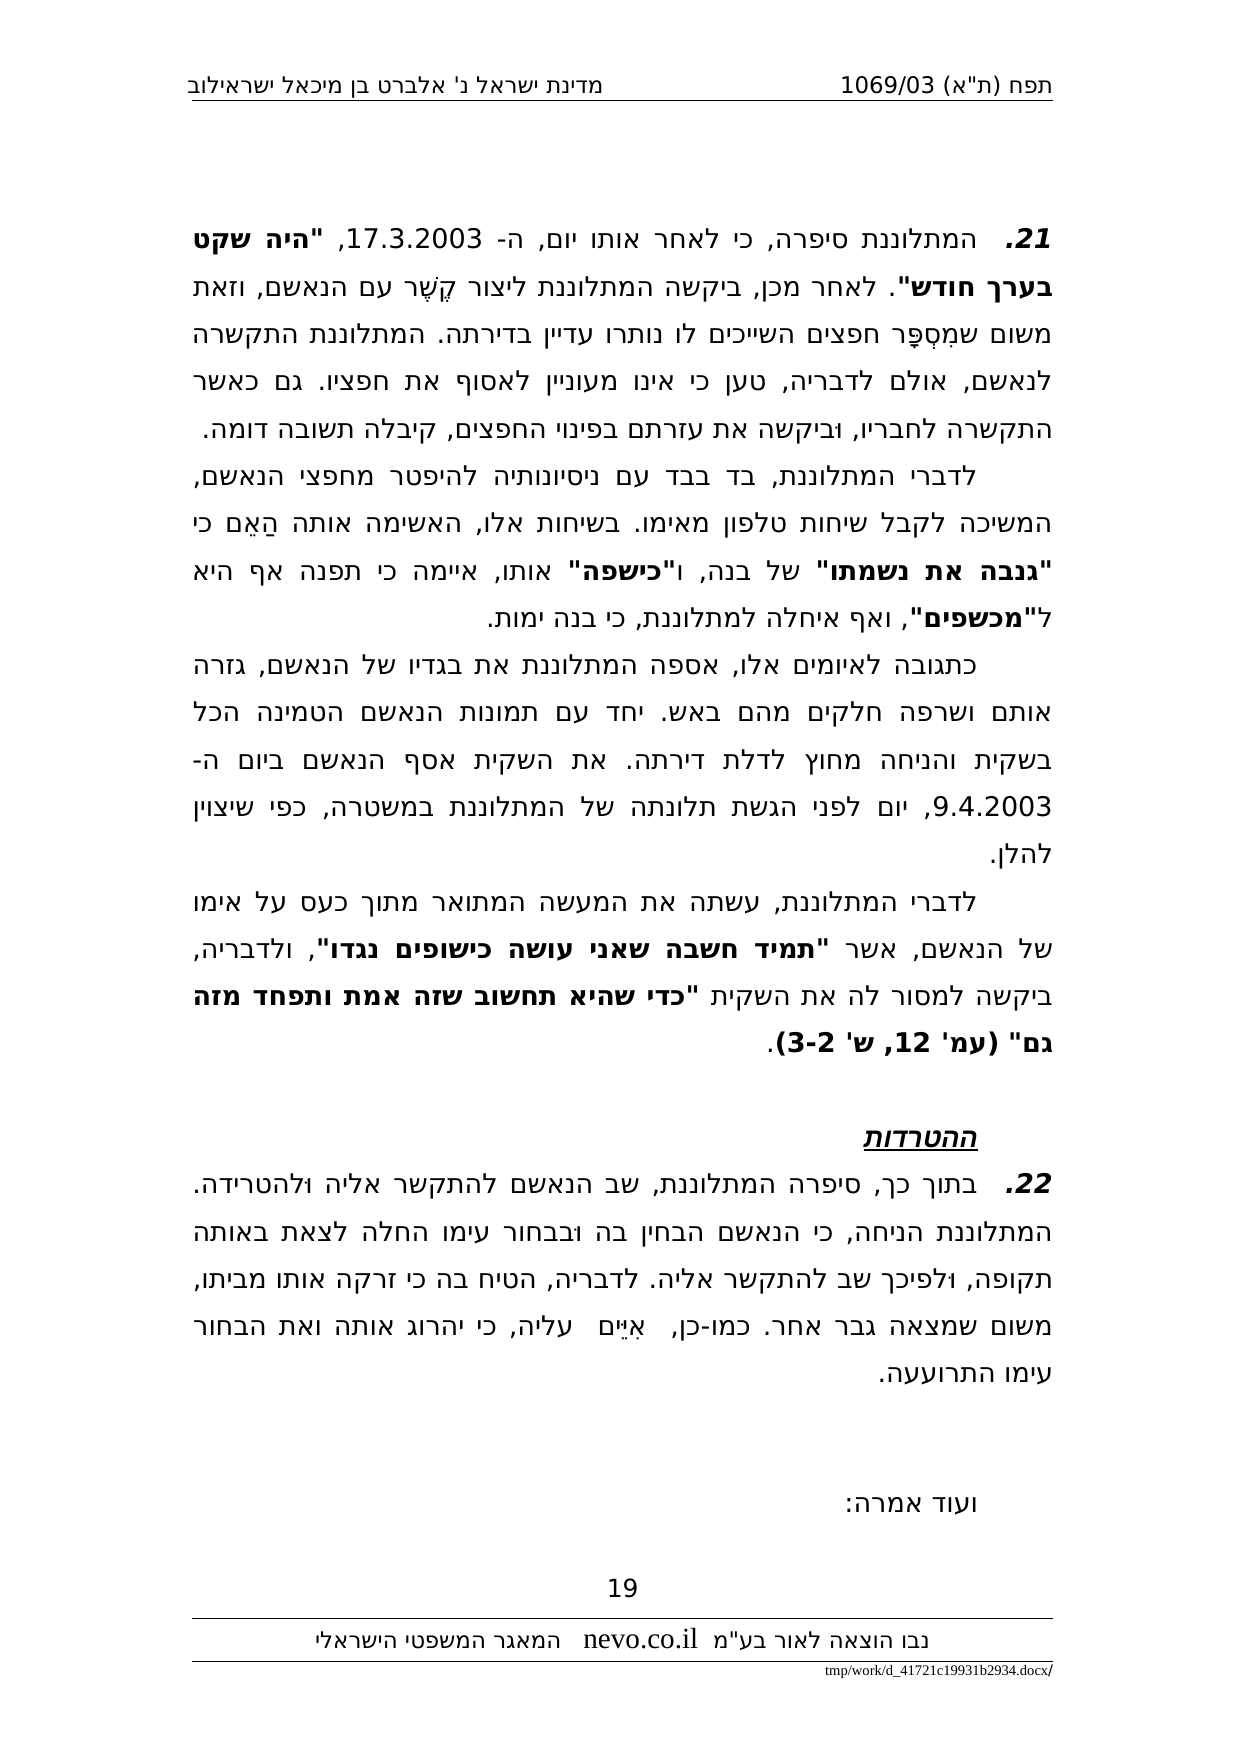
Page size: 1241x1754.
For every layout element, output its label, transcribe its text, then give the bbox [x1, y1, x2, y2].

text לדברי המתלוננת, עשתה את המעשה המתואר מתוך כעס על אימו של הנאשם, אשר "תמיד חשבה שאני עושה כישופים נגדו", ולדבריה, ביקשה למסור לה את השקית "כדי שהיא תחשוב שזה אמת ותפחד מזה גם" (עמ' 12, ש' 3-2). [192, 886, 1053, 1059]
text כתגובה לאיומים אלו, אספה המתלוננת את בגדיו של הנאשם, גזרה אותם ושרפה חלקים מהם באש. יחד עם תמונות הנאשם הטמינה הכל בשקית והניחה מחוץ לדלת דירתה. את השקית אסף הנאשם ביום ה-9.4.2003, יום לפני הגשת תלונתה של המתלוננת במשטרה, כפי שיצוין להלן. [192, 649, 1053, 870]
text 21. המתלוננת סיפרה, כי לאחר אותו יום, ה- 17.3.2003, "היה שקט בערך חודש". לאחר מכן, ביקשה המתלוננת ליצור קֶשֶׁר עם הנאשם, וזאת משום שמִסְפָּר חפצים השייכים לו נותרו עדיין בדירתה. המתלוננת התקשרה לנאשם, אולם לדבריה, טען כי אינו מעוניין לאסוף את חפציו. גם כאשר התקשרה לחבריו, וּביקשה את עזרתם בפינוי החפצים, קיבלה תשובה דומה. [192, 224, 1053, 444]
text ועוד אמרה: [192, 1488, 1053, 1519]
text 22. בתוך כך, סיפרה המתלוננת, שב הנאשם להתקשר אליה וּלהטרידה. המתלוננת הניחה, כי הנאשם הבחין בה וּבבחור עימו החלה לצאת באותה תקופה, וּלפיכך שב להתקשר אליה. לדבריה, הטיח בה כי זרקה אותו מביתו, משום שמצאה גבר אחר. כמו-כן, אִיֵּים עליה, כי יהרוג אותה ואת הבחור עימו התרועעה. [192, 1169, 1053, 1389]
text ההטרדות [192, 1122, 1053, 1153]
text לדברי המתלוננת, בד בבד עם ניסיונותיה להיפטר מחפצי הנאשם, המשיכה לקבל שיחות טלפון מאימו. בשיחות אלו, האשימה אותה הַאֵם כי "גנבה את נשמתו" של בנה, ו"כישפה" אותו, איימה כי תפנה אף היא ל"מכשפים", ואף איחלה למתלוננת, כי בנה ימות. [192, 460, 1053, 634]
